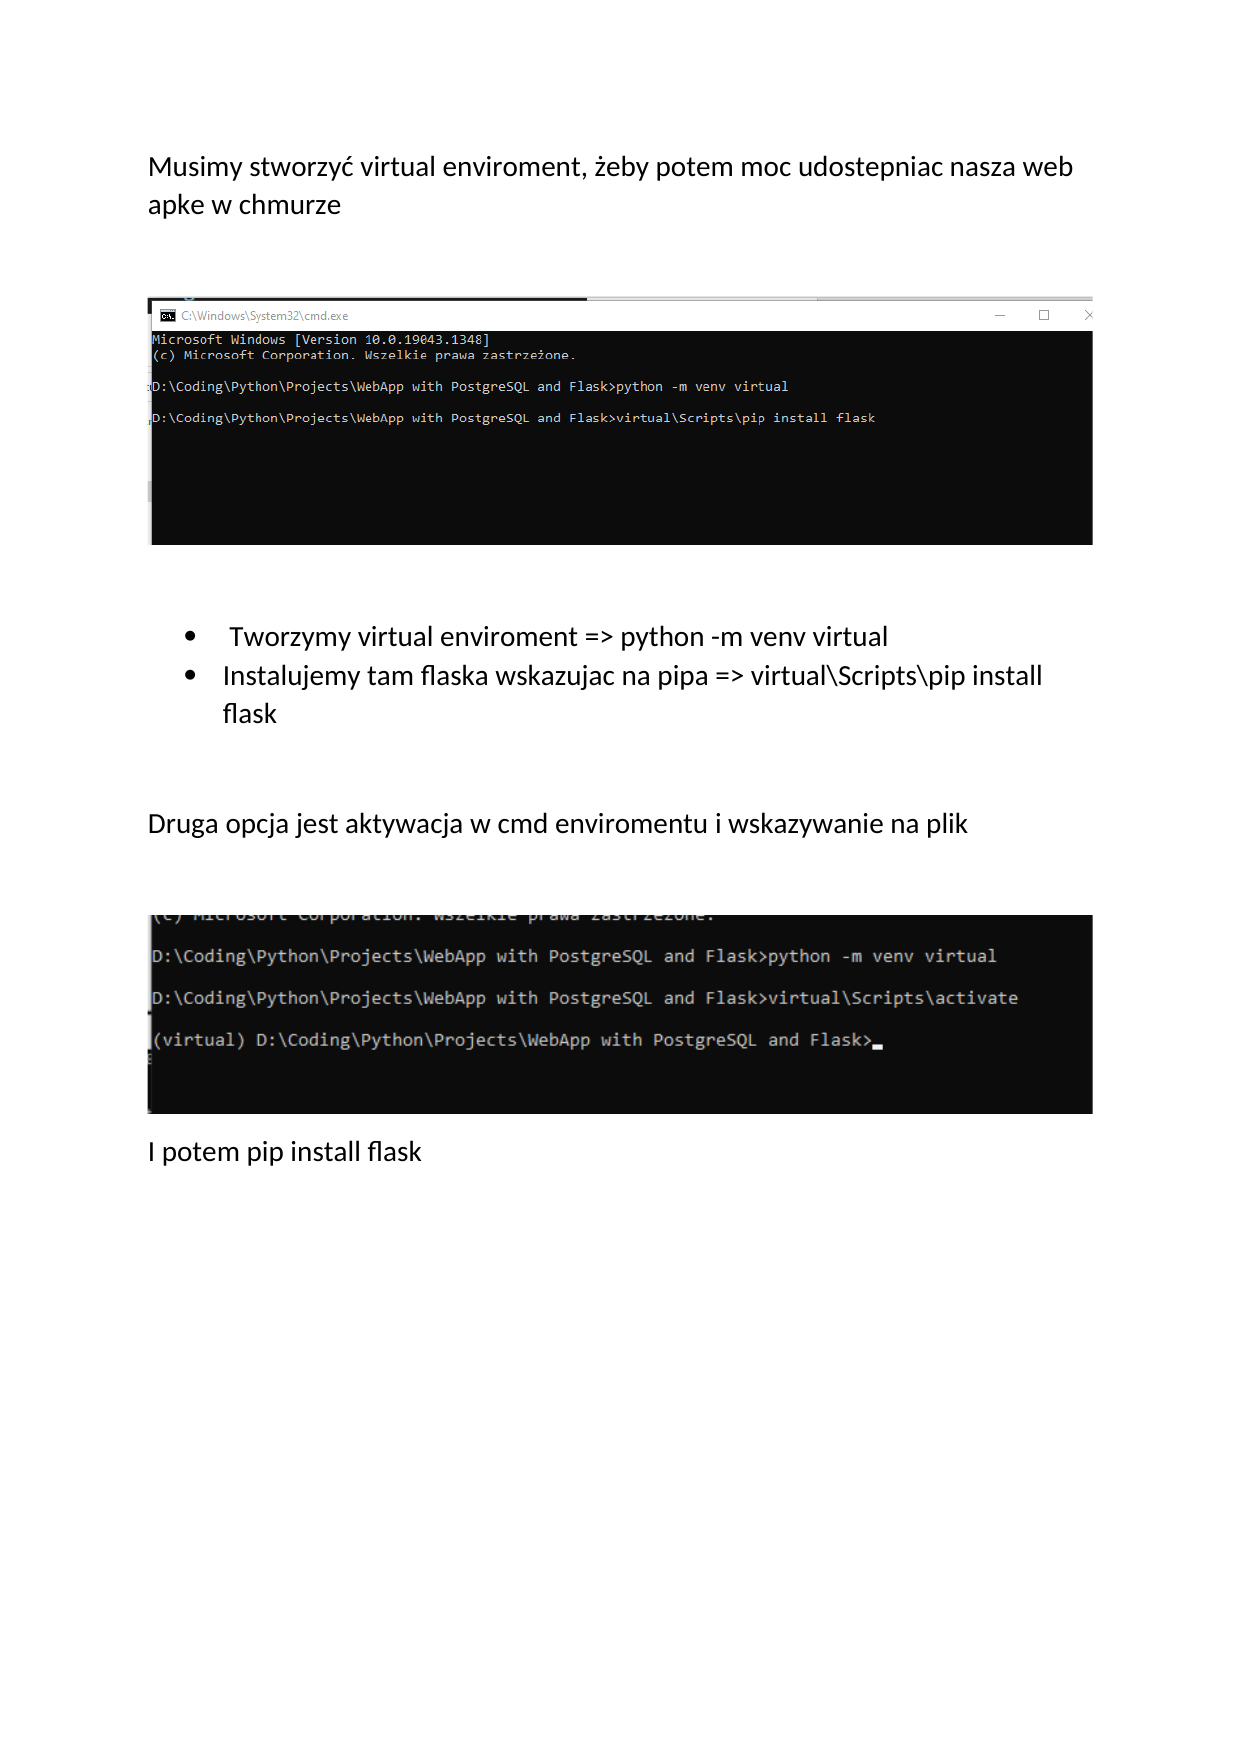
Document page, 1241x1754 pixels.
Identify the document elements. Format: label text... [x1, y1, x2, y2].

text Druga opcja jest aktywacja w cmd enviromentu i wskazywanie na plik [148, 806, 1093, 841]
picture [147, 915, 1093, 1114]
picture [147, 296, 1093, 545]
list Tworzymy virtual enviroment => python -m venv virtual [185, 618, 1093, 654]
list Instalujemy tam flaska wskazujac na pipa => virtual\Scripts\pip install flask [185, 657, 1093, 731]
text I potem pip install flask [148, 1133, 1093, 1168]
text Musimy stworzyć virtual enviroment, żeby potem moc udostepniac nasza web apke w chmurze [148, 148, 1093, 222]
